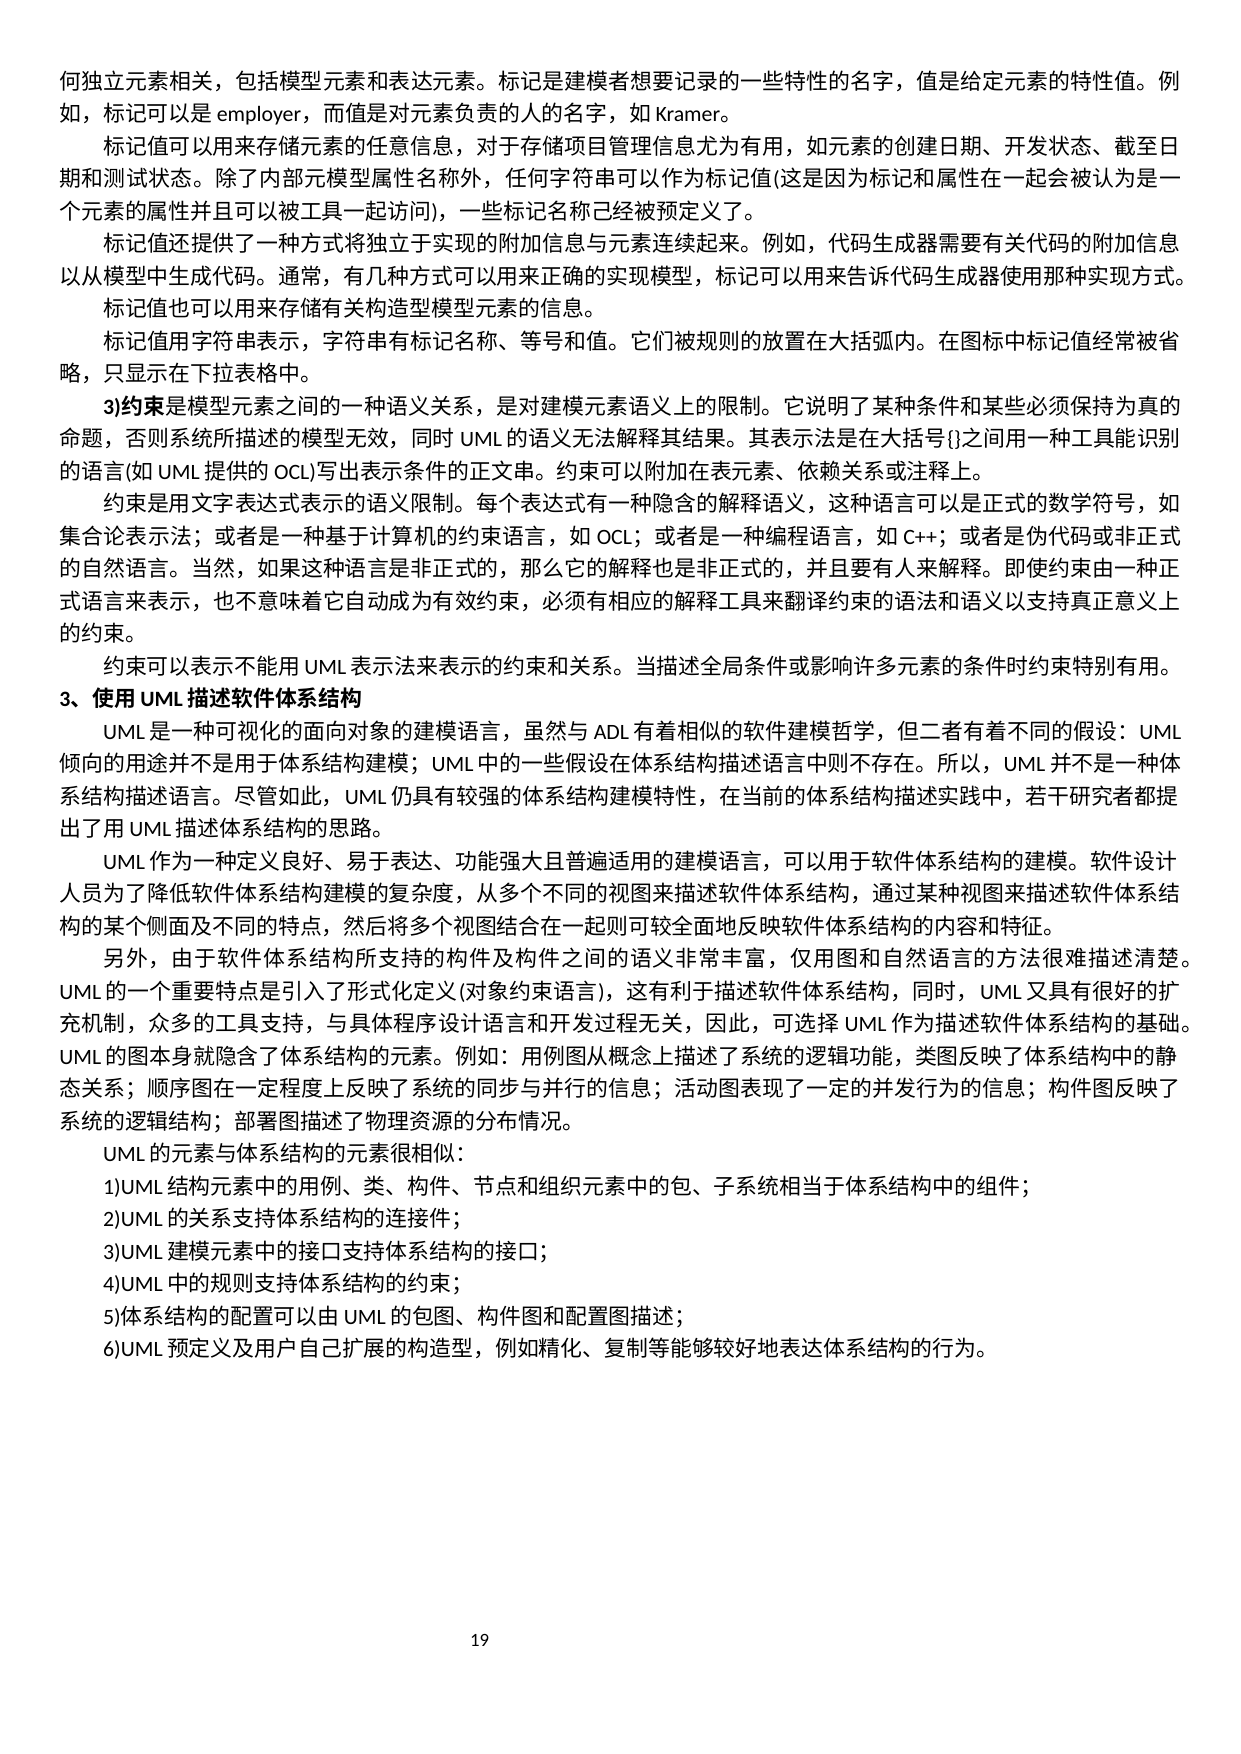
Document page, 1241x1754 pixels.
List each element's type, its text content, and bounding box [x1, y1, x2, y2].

text 标记值用字符串表示，字符串有标记名称、等号和值。它们被规则的放置在大括弧内。在图标中标记值经常被省略，只显示在下拉表格中。 [59, 323, 1181, 388]
text 1)UML结构元素中的用例、类、构件、节点和组织元素中的包、子系统相当于体系结构中的组件； [59, 1168, 1181, 1201]
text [59, 63, 1181, 128]
text 约束可以表示不能用UML表示法来表示的约束和关系。当描述全局条件或影响许多元素的条件时约束特别有用。 [59, 648, 1181, 681]
text UML的元素与体系结构的元素很相似： [59, 1136, 1181, 1168]
text 2)UML的关系支持体系结构的连接件； [59, 1201, 1181, 1233]
text 3)约束是模型元素之间的一种语义关系，是对建模元素语义上的限制。它说明了某种条件和某些必须保持为真的命题，否则系统所描述的模型无效，同时UML的语义无法解释其结果。其表示法是在大括号{}之间用一种工具能识别的语言(如UML提供的OCL)写出表示条件的正文串。约束可以附加在表元素、依赖关系或注释上。 [59, 388, 1181, 486]
text 标记值可以用来存储元素的任意信息，对于存储项目管理信息尤为有用，如元素的创建日期、开发状态、截至日期和测试状态。除了内部元模型属性名称外，任何字符串可以作为标记值(这是因为标记和属性在一起会被认为是一个元素的属性并且可以被工具一起访问)，一些标记名称己经被预定义了。 [59, 128, 1181, 226]
text 3)UML建模元素中的接口支持体系结构的接口； [59, 1233, 1181, 1266]
text 4)UML中的规则支持体系结构的约束； [59, 1266, 1181, 1298]
text 标记值还提供了一种方式将独立于实现的附加信息与元素连续起来。例如，代码生成器需要有关代码的附加信息以从模型中生成代码。通常，有几种方式可以用来正确的实现模型，标记可以用来告诉代码生成器使用那种实现方式。 [59, 226, 1181, 291]
text 5)体系结构的配置可以由UML的包图、构件图和配置图描述； [59, 1298, 1181, 1331]
text 6)UML预定义及用户自己扩展的构造型，例如精化、复制等能够较好地表达体系结构的行为。 [59, 1331, 1181, 1363]
text UML是一种可视化的面向对象的建模语言，虽然与ADL有着相似的软件建模哲学，但二者有着不同的假设：UML倾向的用途并不是用于体系结构建模；UML中的一些假设在体系结构描述语言中则不存在。所以，UML并不是一种体系结构描述语言。尽管如此，UML仍具有较强的体系结构建模特性，在当前的体系结构描述实践中，若干研究者都提出了用UML描述体系结构的思路。 [59, 713, 1181, 843]
text 另外，由于软件体系结构所支持的构件及构件之间的语义非常丰富，仅用图和自然语言的方法很难描述清楚。UML的一个重要特点是引入了形式化定义(对象约束语言)，这有利于描述软件体系结构，同时，UML又具有很好的扩充机制，众多的工具支持，与具体程序设计语言和开发过程无关，因此，可选择UML作为描述软件体系结构的基础。UML的图本身就隐含了体系结构的元素。例如：用例图从概念上描述了系统的逻辑功能，类图反映了体系结构中的静态关系；顺序图在一定程度上反映了系统的同步与并行的信息；活动图表现了一定的并发行为的信息；构件图反映了系统的逻辑结构；部署图描述了物理资源的分布情况。 [59, 941, 1181, 1136]
text 3、使用UML描述软件体系结构 [59, 681, 1181, 713]
text 标记值也可以用来存储有关构造型模型元素的信息。 [59, 291, 1181, 323]
text UML作为一种定义良好、易于表达、功能强大且普遍适用的建模语言，可以用于软件体系结构的建模。软件设计人员为了降低软件体系结构建模的复杂度，从多个不同的视图来描述软件体系结构，通过某种视图来描述软件体系结构的某个侧面及不同的特点，然后将多个视图结合在一起则可较全面地反映软件体系结构的内容和特征。 [59, 843, 1181, 941]
text 约束是用文字表达式表示的语义限制。每个表达式有一种隐含的解释语义，这种语言可以是正式的数学符号，如集合论表示法；或者是一种基于计算机的约束语言，如OCL；或者是一种编程语言，如C++；或者是伪代码或非正式的自然语言。当然，如果这种语言是非正式的，那么它的解释也是非正式的，并且要有人来解释。即使约束由一种正式语言来表示，也不意味着它自动成为有效约束，必须有相应的解释工具来翻译约束的语法和语义以支持真正意义上的约束。 [59, 486, 1181, 648]
